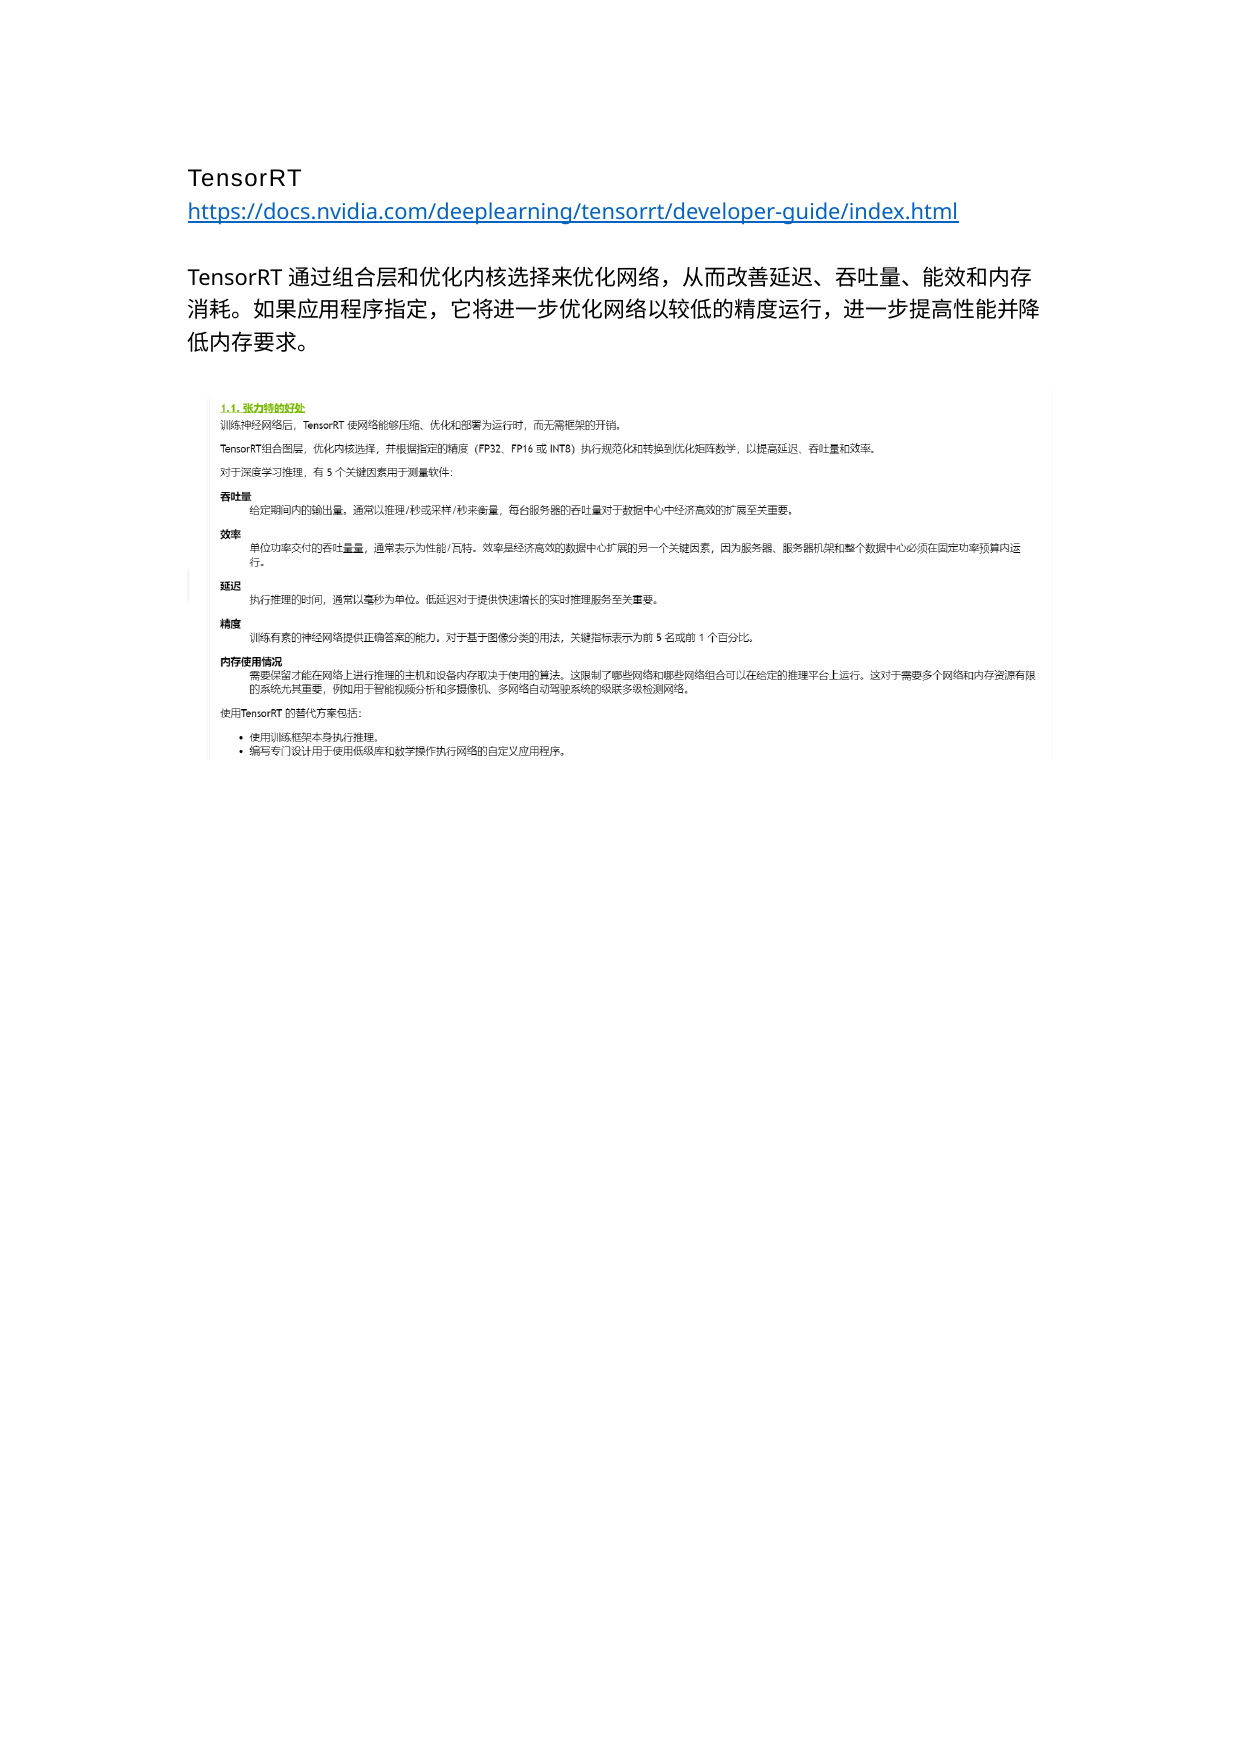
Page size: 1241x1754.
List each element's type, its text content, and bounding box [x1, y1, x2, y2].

text https://docs.nvidia.com/deeplearning/tensorrt/developer-guide/index.html [187, 194, 1053, 227]
text TensorRT [187, 162, 1053, 194]
picture [187, 389, 1053, 760]
text TensorRT 通过组合层和优化内核选择来优化网络，从而改善延迟、吞吐量、能效和内存消耗。如果应用程序指定，它将进一步优化网络以较低的精度运行，进一步提高性能并降低内存要求。 [187, 259, 1053, 357]
